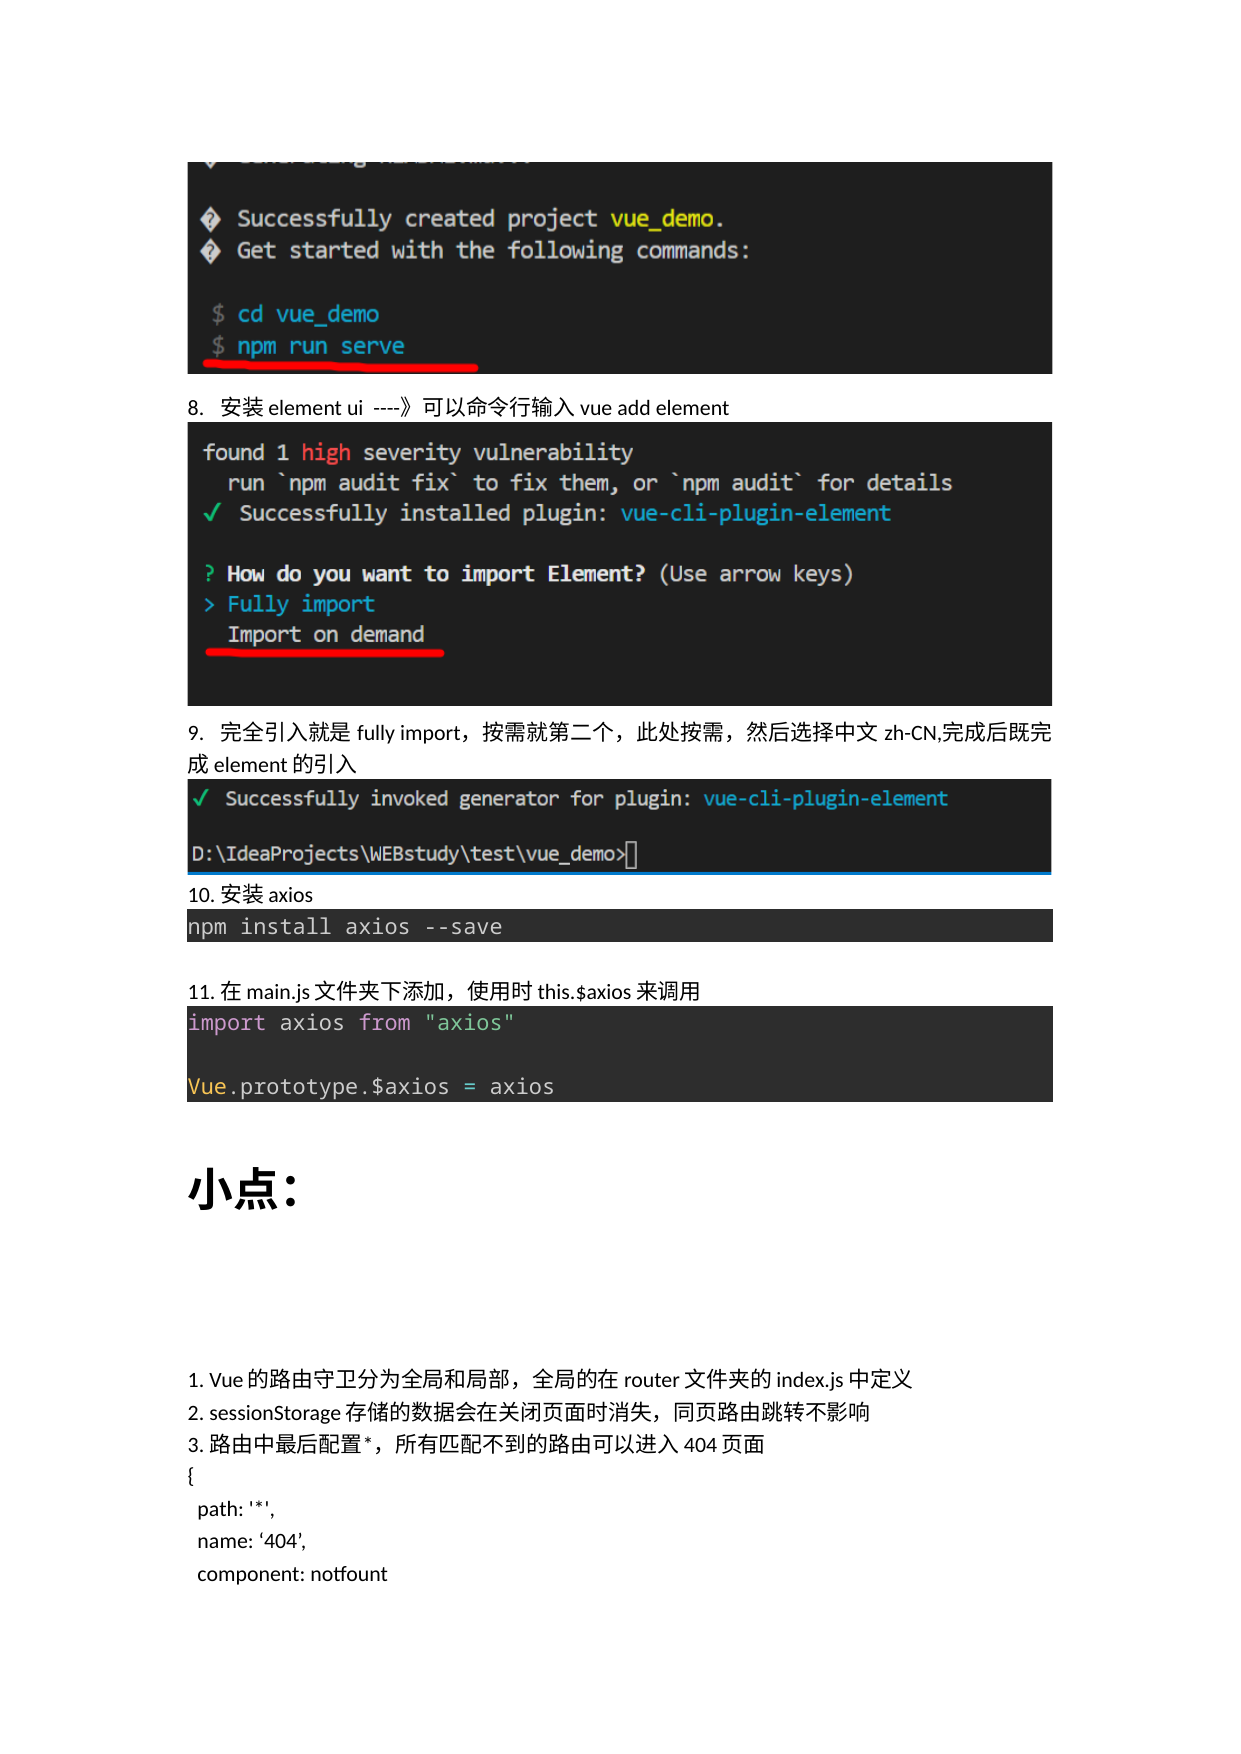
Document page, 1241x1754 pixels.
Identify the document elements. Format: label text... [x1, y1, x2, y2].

list sessionStorage存储的数据会在关闭页面时消失，同页路由跳转不影响 [187, 1394, 1053, 1427]
text import axios from "axios" [187, 1006, 1053, 1038]
list component: notfount [187, 1557, 1053, 1589]
list Vue的路由守卫分为全局和局部，全局的在router文件夹的index.js中定义 [187, 1362, 1053, 1394]
list 安装element ui ----》可以命令行输入 vue add element [187, 389, 1053, 422]
list 路由中最后配置*，所有匹配不到的路由可以进入404页面 [187, 1427, 1053, 1459]
list path: '*', [187, 1492, 1053, 1524]
picture [187, 422, 1053, 706]
text Vue.prototype.$axios = axios [187, 1069, 1053, 1102]
list 在main.js文件夹下添加，使用时this.$axios来调用 [187, 973, 1053, 1006]
text npm install axios --save [187, 909, 1053, 942]
list { [187, 1459, 1053, 1492]
list 完全引入就是fully import，按需就第二个，此处按需，然后选择中文zh-CN,完成后既完成element的引入 [187, 714, 1053, 779]
subtitle 小点： [187, 1137, 1053, 1235]
list name: ‘404’, [187, 1524, 1053, 1557]
list 安装axios [187, 877, 1053, 909]
picture [187, 779, 1052, 875]
picture [187, 162, 1053, 374]
